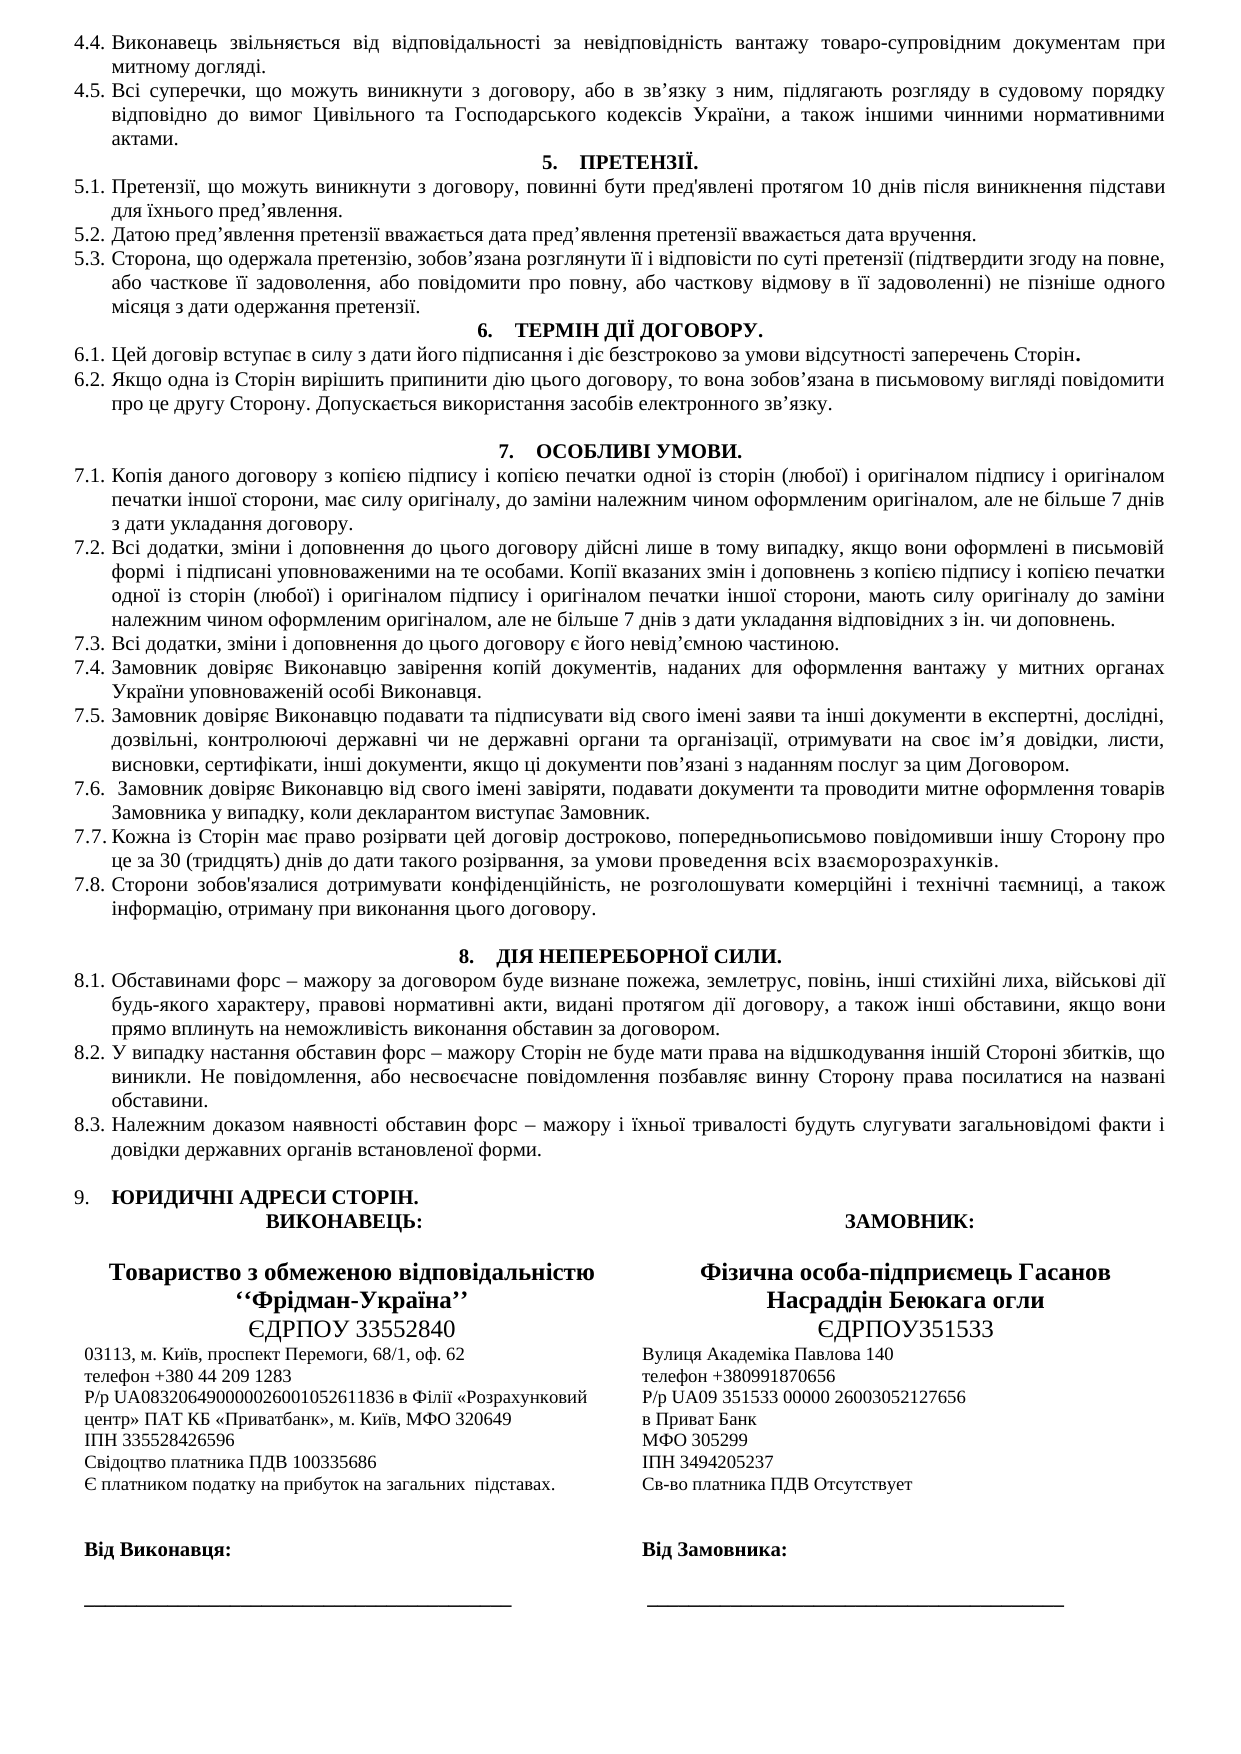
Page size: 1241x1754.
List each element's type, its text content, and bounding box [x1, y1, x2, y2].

list Всі додатки, зміни і доповнення до цього договору є його невід’ємною частиною. [74, 631, 1167, 655]
list Датою пред’явлення претензії вважається дата пред’явлення претензії вважається дата вручення. [74, 222, 1167, 246]
table_cell 03113, м. Київ, проспект Перемоги, 68/1, оф. 62 телефон +380 44 209 1283 Р/р UA083206490000026001052611836 в Філії «Розрахунковий центр» ПАТ КБ «Приватбанк», м. Київ, МФО 320649 ІПН 335528426596 Свідоцтво платника ПДВ 100335686 Є платником податку на прибуток на загальних підставах. [73, 1343, 631, 1513]
list Сторона, що одержала претензію, зобов’язана розглянути її і відповісти по суті претензії (підтвердити згоду на повне, або часткове її задоволення, або повідомити про повну, або часткову відмову в її задоволенні) не пізніше одного місяця з дати одержання претензії. [74, 246, 1167, 318]
list Замовник довіряє Виконавцю від свого імені завіряти, подавати документи та проводити митне оформлення товарів Замовника у випадку, коли декларантом виступає Замовник. [74, 776, 1167, 824]
table_header Фізична особа-підприємець Гасанов Насраддін Беюкага огли ЄДРПОУ351533 [631, 1257, 1180, 1343]
text ВИКОНАВЕЦЬ: ЗАМОВНИК: [74, 1209, 1167, 1233]
table_cell Від Замовника: ________________________________________ [631, 1513, 1180, 1609]
list Належним доказом наявності обставин форс – мажору і їхньої тривалості будуть слугувати загальновідомі факти і довідки державних органів встановленої форми. [74, 1112, 1167, 1161]
list Претензії, що можуть виникнути з договору, повинні бути пред'явлені протягом 10 днів після виникнення підстави для їхнього пред’явлення. [74, 174, 1167, 222]
table_header Товариство з обмеженою відповідальністю ‘‘Фрідман-Україна’’ ЄДРПОУ 33552840 [73, 1257, 631, 1343]
list ОСОБЛИВІ УМОВИ. [74, 439, 1167, 463]
list Якщо одна із Сторін вирішить припинити дію цього договору, то вона зобов’язана в письмовому вигляді повідомити про це другу Сторону. Допускається використання засобів електронного зв’язку. [74, 366, 1167, 414]
list Виконавець звільняється від відповідальності за невідповідність вантажу товаро-супровідним документам при митному догляді. [74, 29, 1167, 78]
list Замовник довіряє Виконавцю завірення копій документів, наданих для оформлення вантажу у митних органах України уповноваженій особі Виконавця. [74, 655, 1167, 703]
list Обставинами форс – мажору за договором буде визнане пожежа, землетрус, повінь, інші стихійні лиха, військові дії будь-якого характеру, правові нормативні акти, видані протягом дії договору, а також інші обставини, якщо вони прямо вплинуть на неможливість виконання обставин за договором. [74, 968, 1167, 1040]
list Цей договір вступає в силу з дати його підписання і діє безстроково за умови відсутності заперечень Сторін. [74, 342, 1167, 366]
list Замовник довіряє Виконавцю подавати та підписувати від свого імені заяви та інші документи в експертні, дослідні, дозвільні, контролюючі державні чи не державні органи та організації, отримувати на своє ім’я довідки, листи, висновки, сертифікати, інші документи, якщо ці документи пов’язані з наданням послуг за цим Договором. [74, 703, 1167, 776]
list ТЕРМІН ДІЇ ДОГОВОРУ. [74, 318, 1167, 342]
list У випадку настання обставин форс – мажору Сторін не буде мати права на відшкодування іншій Стороні збитків, що виникли. Не повідомлення, або несвоєчасне повідомлення позбавляє винну Сторону права посилатися на названі обставини. [74, 1040, 1167, 1112]
table_cell Вулиця Академіка Павлова 140 телефон +380991870656 Р/р UA09 351533 00000 26003052127656 в Приват Банк МФО 305299 IПН 3494205237 Св-во платника ПДВ Отсутствует [631, 1343, 1180, 1513]
list ЮРИДИЧНІ АДРЕСИ СТОРІН. [74, 1184, 1167, 1209]
list ПРЕТЕНЗІЇ. [74, 150, 1167, 174]
list Сторони зобов'язалися дотримувати конфіденційність, не розголошувати комерційні і технічні таємниці, а також інформацію, отриману при виконання цього договору. [74, 872, 1167, 920]
list Всі додатки, зміни і доповнення до цього договору дійсні лише в тому випадку, якщо вони оформлені в письмовій формі і підписані уповноваженими на те особами. Копії вказаних змін і доповнень з копією підпису і копією печатки одної із сторін (любої) і оригіналом підпису і оригіналом печатки іншої сторони, мають силу оригіналу до заміни належним чином оформленим оригіналом, але не більше 7 днів з дати укладання відповідних з ін. чи доповнень. [74, 535, 1167, 631]
list ДІЯ НЕПЕРЕБОРНОЇ СИЛИ. [74, 944, 1167, 968]
table_cell Від Виконавця: _________________________________________ [73, 1513, 631, 1609]
list Кожна із Сторін має право розірвати цей договір достроково, попередньописьмово повідомивши іншу Сторону про це за 30 (тридцять) днів до дати такого розірвання, за умови проведення всіх взаєморозрахунків. [74, 824, 1167, 872]
list Всі суперечки, що можуть виникнути з договору, або в зв’язку з ним, підлягають розгляду в судовому порядку відповідно до вимог Цивільного та Господарського кодексів України, а також іншими чинними нормативними актами. [74, 78, 1167, 150]
list Копія даного договору з копією підпису і копією печатки одної із сторін (любої) і оригіналом підпису і оригіналом печатки іншої сторони, має силу оригіналу, до заміни належним чином оформленим оригіналом, але не більше 7 днів з дати укладання договору. [74, 463, 1167, 535]
